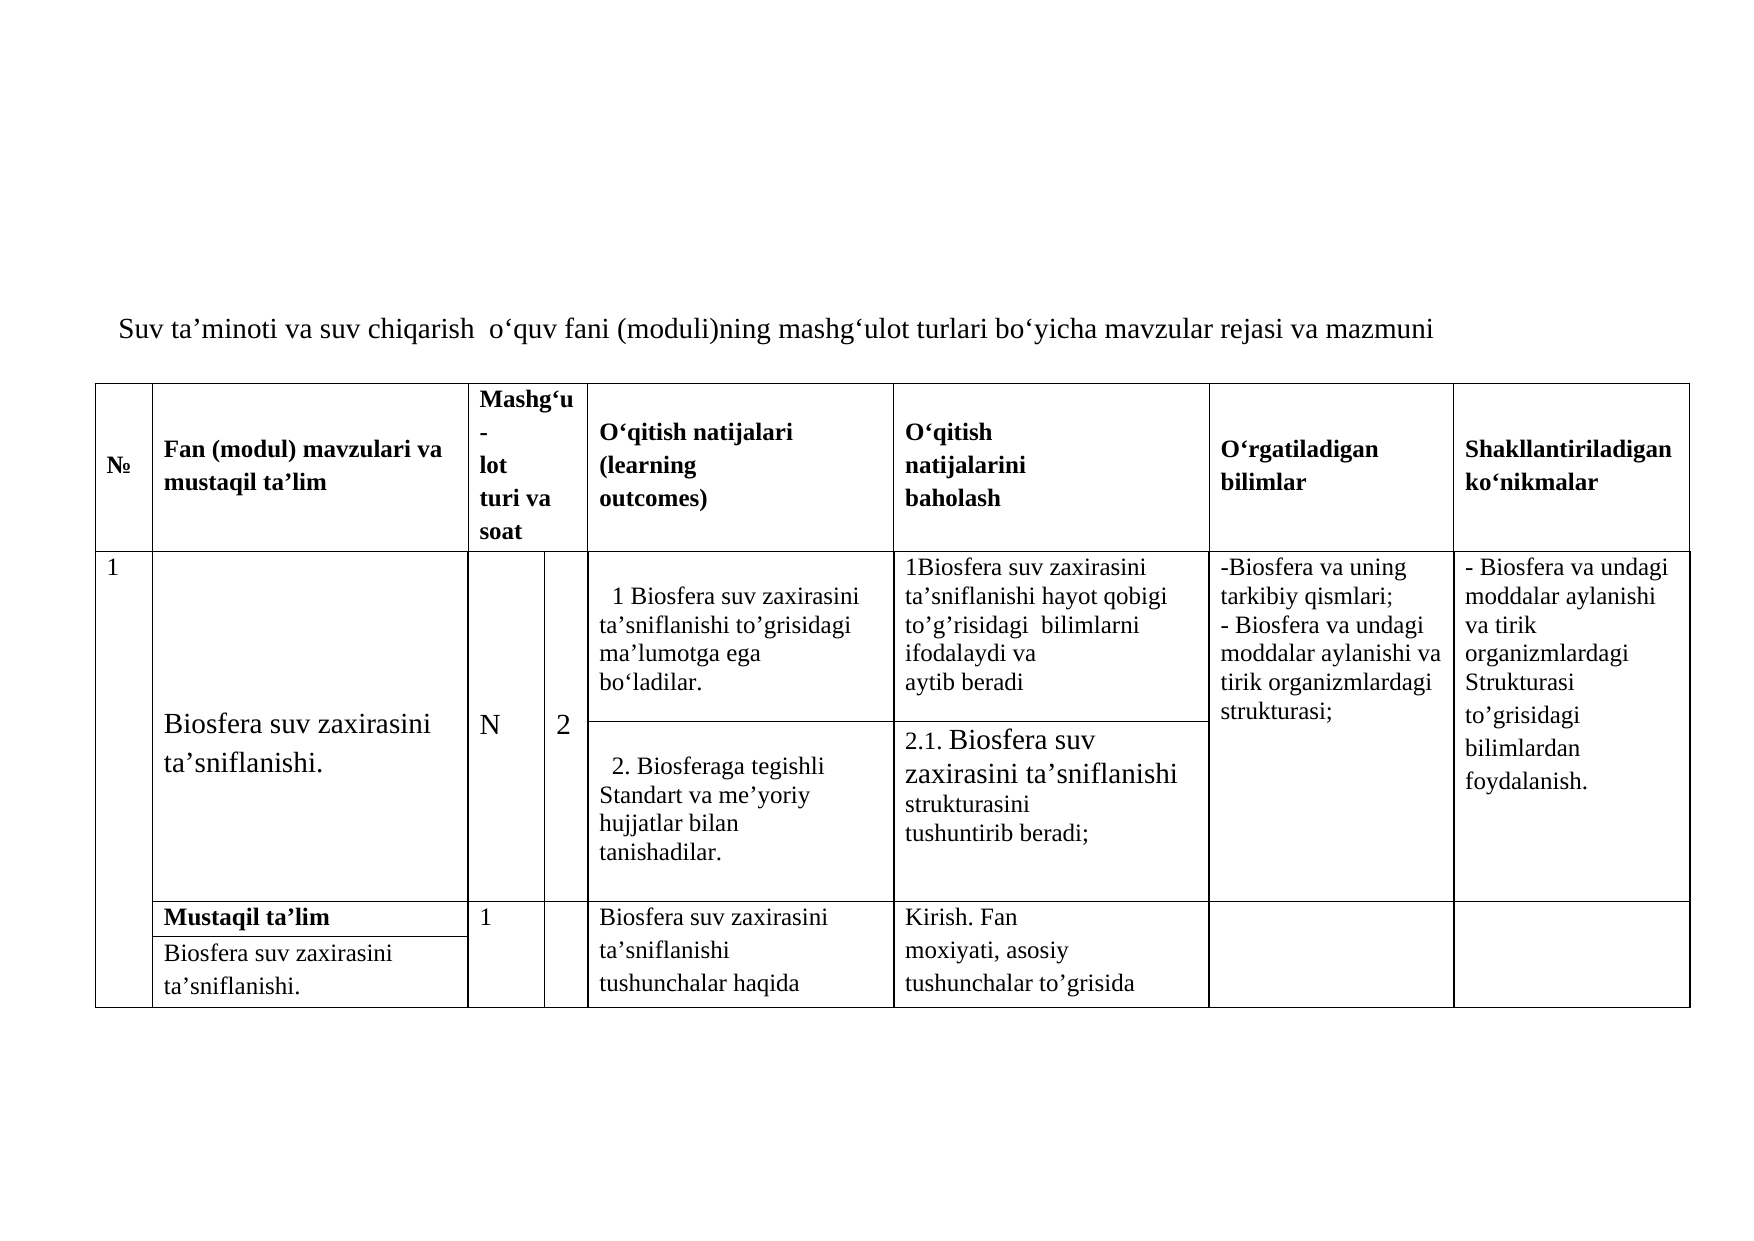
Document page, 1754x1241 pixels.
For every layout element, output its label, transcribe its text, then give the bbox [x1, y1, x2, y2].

table_header № [96, 384, 152, 551]
table_cell 1Biosfera suv zaxirasini ta’sniflanishi hayot qobigi to’g’risidagi bilimlarni ifodalaydi va aytib beradi [895, 552, 1208, 721]
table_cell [153, 937, 467, 1007]
table_header Shakllantiriladigan ko‘nikmalar [1454, 384, 1689, 551]
table_cell Biosfera suv zaxirasini ta’sniflanishi tushunchalar haqida ma’lumotlar to’playdi [589, 902, 893, 1007]
subtitle Suv ta’minoti va suv chiqarish o‘quv fani (moduli)ning mashg‘ulot turlari bo‘yicha mavzular rejasi va mazmuni [118, 311, 1636, 345]
table_cell 1 Biosfera suv zaxirasini ta’sniflanishi to’grisidagi ma’lumotga ega bo‘ladilar. [589, 552, 893, 721]
table_cell 2 [545, 552, 587, 901]
table_cell [1455, 902, 1689, 1007]
table_cell Biosfera suv zaxirasini ta’sniflanishi. [153, 552, 467, 901]
table_cell Mustaqil ta’lim [153, 902, 467, 936]
table_cell -Biosfera va uning tarkibiy qismlari; - Biosfera va undagi moddalar aylanishi va tirik organizmlardagi strukturasi; [1210, 552, 1453, 901]
table_cell - Biosfera va undagi moddalar aylanishi va tirik organizmlardagi Strukturasi to’grisidagi bilimlardan foydalanish. [1455, 552, 1689, 901]
table_header O‘qitish natijalarini baholash [894, 384, 1209, 551]
table_cell N [469, 552, 544, 901]
table_cell 2. Biosferaga tegishli Standart va me’yoriy hujjatlar bilan tanishadilar. [589, 722, 893, 901]
table_cell [545, 902, 587, 1007]
table_cell 2.1. Biosfera suv zaxirasini ta’sniflanishi strukturasini tushuntirib beradi; [895, 722, 1208, 901]
table_header Mashg‘u- lot turi va soat [469, 384, 587, 551]
table_header O‘rgatiladigan bilimlar [1210, 384, 1453, 551]
table_cell Kirish. Fan moxiyati, asosiy tushunchalar to’grisida misollar keltiradi [895, 902, 1208, 1007]
table_header Fan (modul) mavzulari va mustaqil ta’lim [153, 384, 468, 551]
table_cell 1 [96, 552, 152, 1007]
table_cell [1210, 902, 1453, 1007]
table_cell 1 [469, 902, 544, 1007]
table_header O‘qitish natijalari (learning outcomes) [588, 384, 893, 551]
